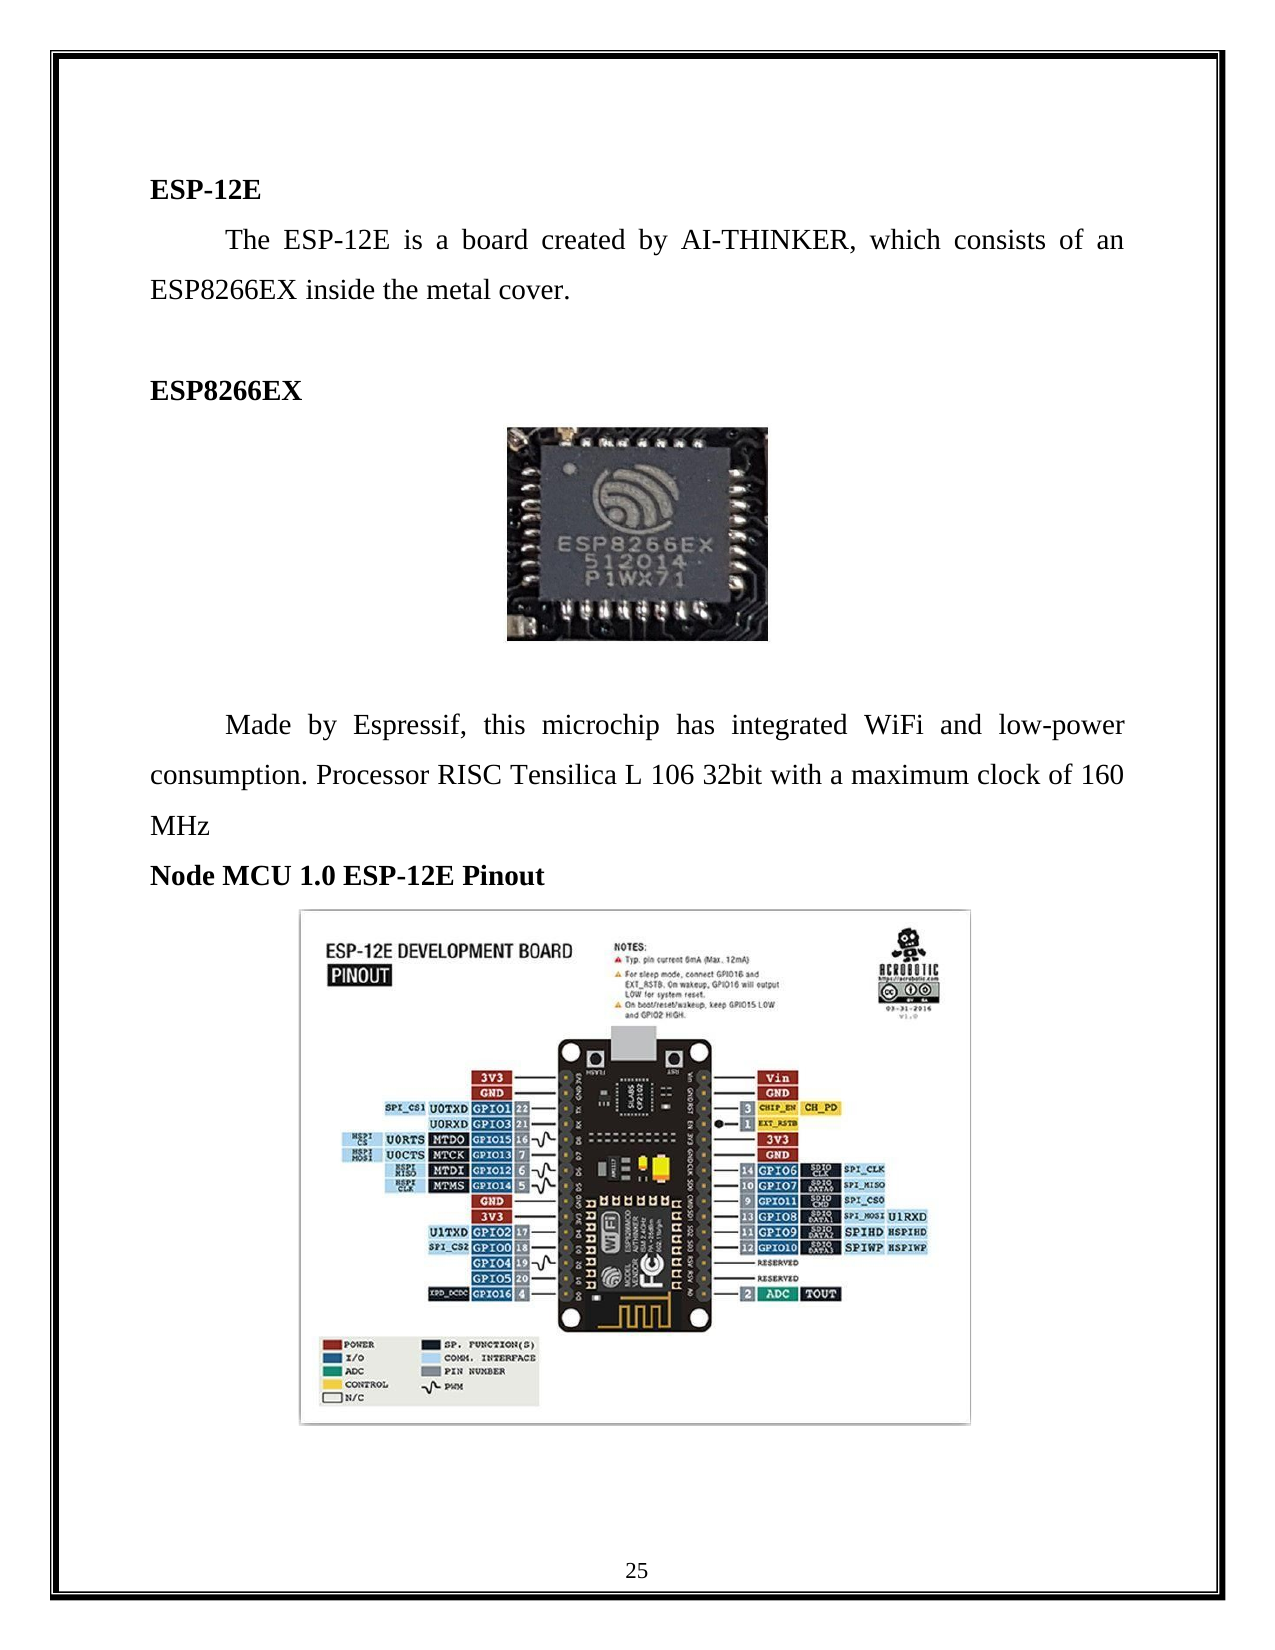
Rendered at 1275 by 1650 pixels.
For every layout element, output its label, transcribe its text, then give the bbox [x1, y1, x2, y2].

picture [503, 423, 772, 644]
text Made by Espressif, this microchip has integrated WiFi and low-power consumption. Processor RISC Tensilica L 106 32bit with a maximum clock of 160 MHz [150, 707, 1125, 841]
subtitle Node MCU 1.0 ESP-12E Pinout [150, 858, 1202, 892]
text The ESP-12E is a board created by AI-THINKER, which consists of an ESP8266EX inside the metal cover. [150, 222, 1125, 306]
picture [298, 909, 972, 1426]
subtitle ESP8266EX [150, 373, 1202, 407]
subtitle ESP-12E [150, 172, 1202, 205]
